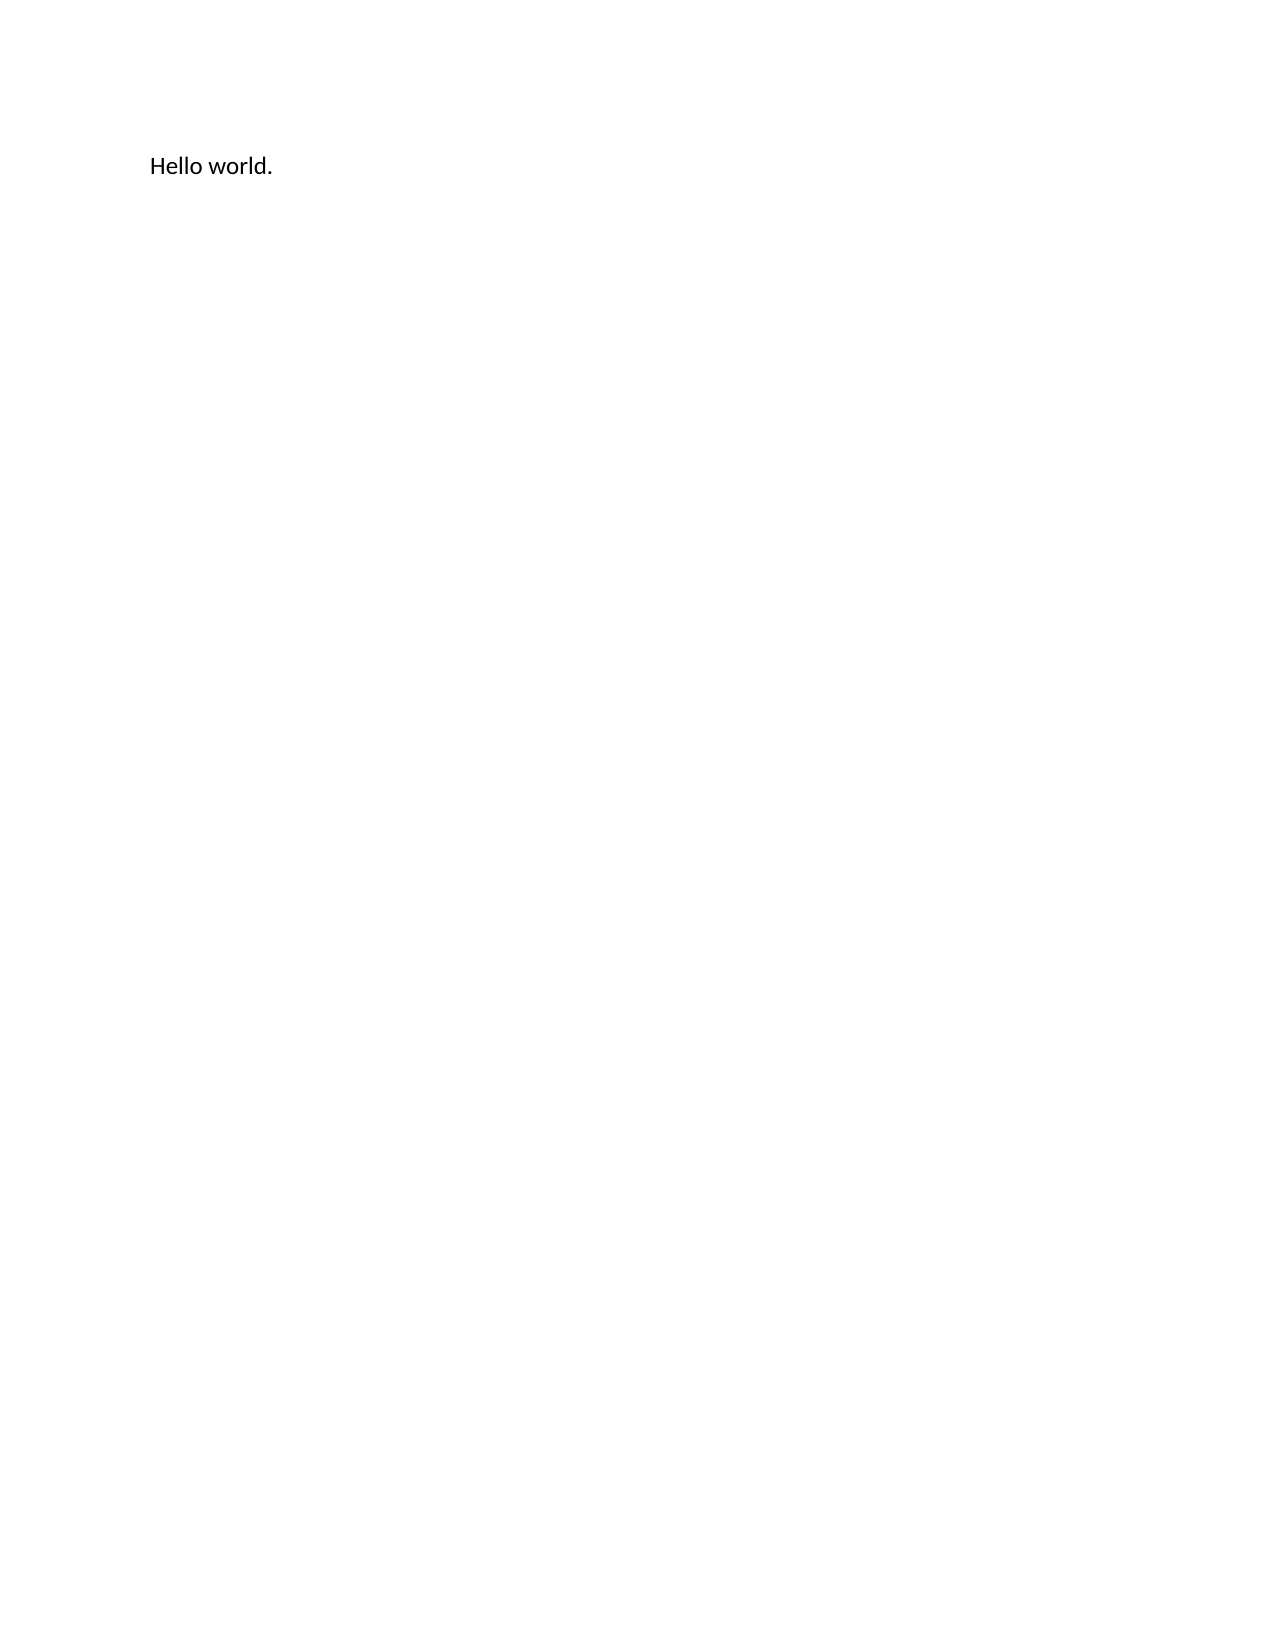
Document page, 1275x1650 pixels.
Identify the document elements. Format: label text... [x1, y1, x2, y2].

text Hello world. [150, 150, 1125, 181]
